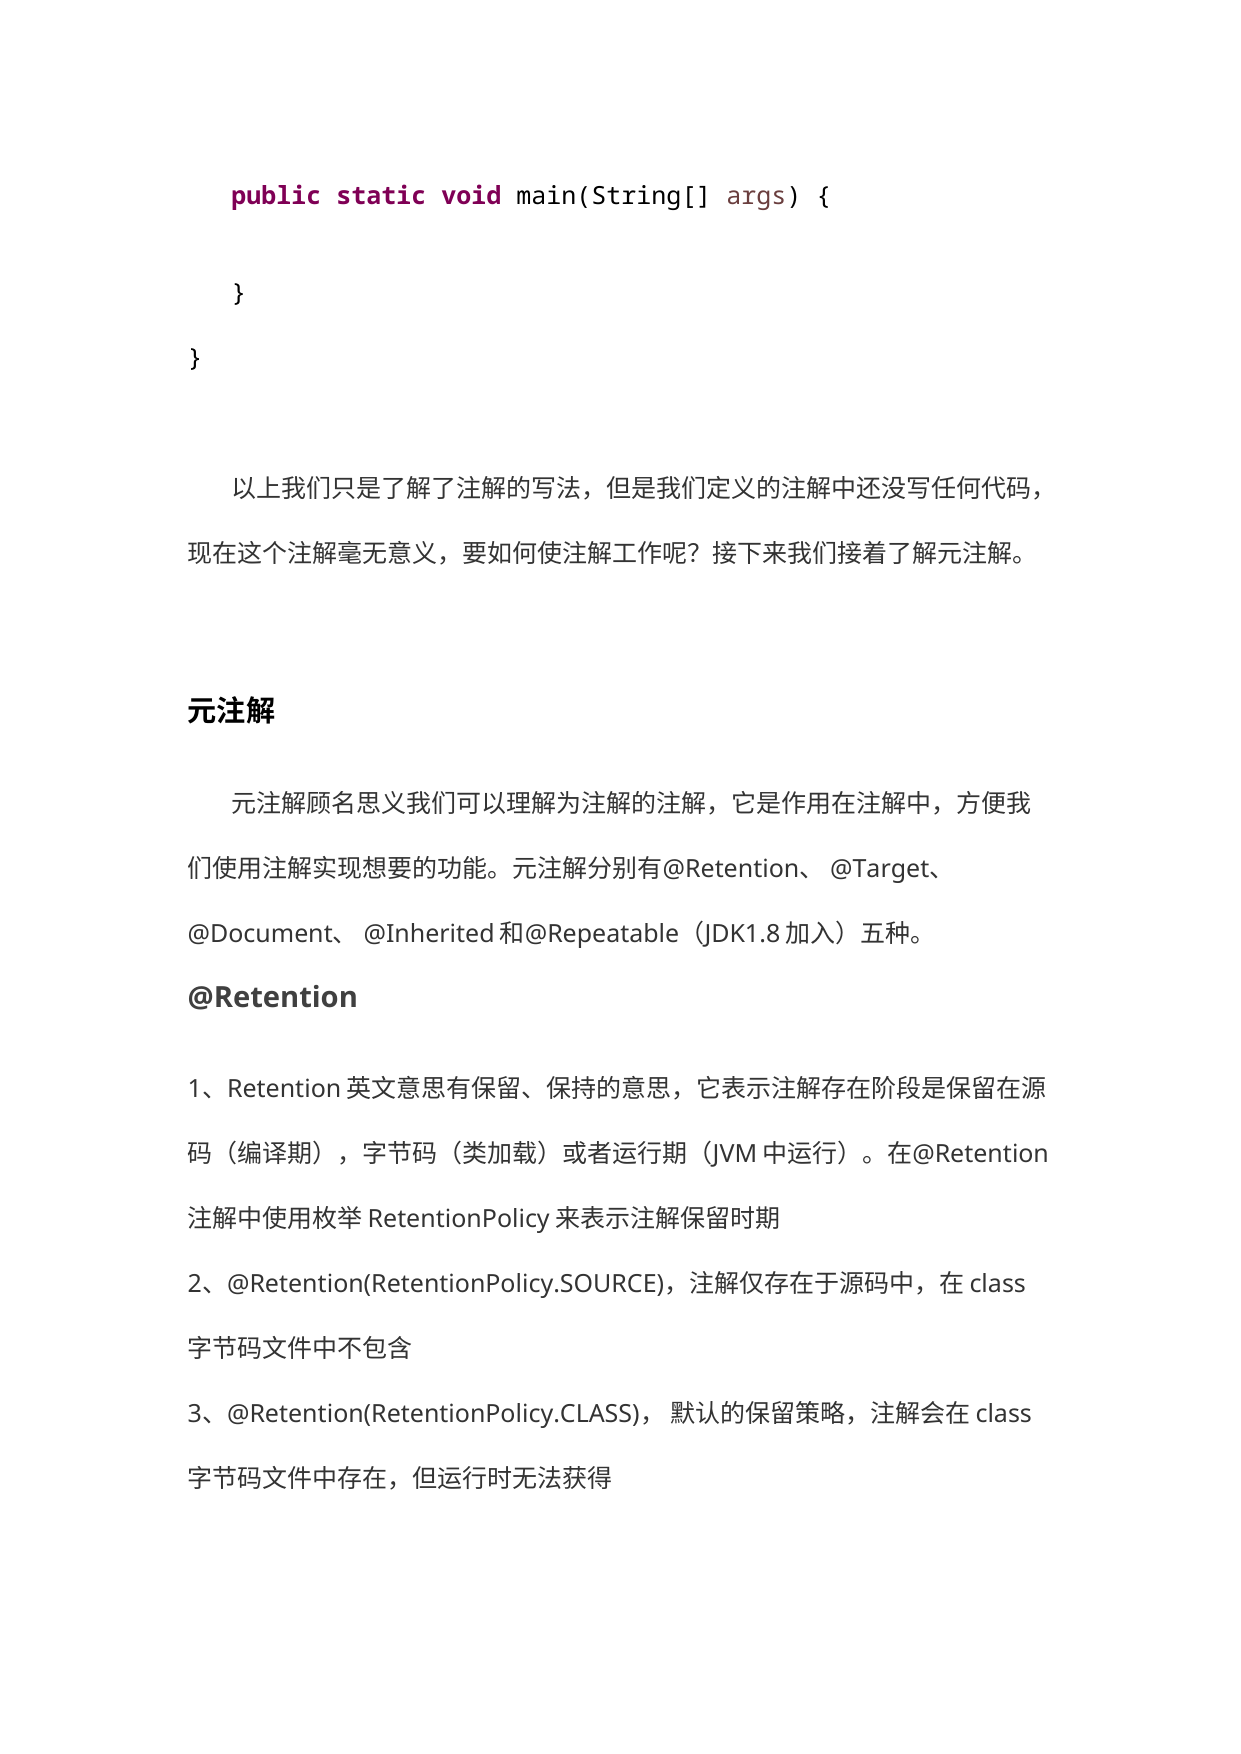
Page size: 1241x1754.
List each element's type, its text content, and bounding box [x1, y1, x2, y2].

text 3、@Retention(RetentionPolicy.CLASS)， 默认的保留策略，注解会在class字节码文件中存在，但运行时无法获得 [187, 1379, 1053, 1509]
subtitle @Retention [187, 964, 1053, 1029]
text } [187, 259, 1053, 324]
text 2、@Retention(RetentionPolicy.SOURCE)，注解仅存在于源码中，在class字节码文件中不包含 [187, 1249, 1053, 1379]
text } [187, 324, 1053, 389]
text 元注解顾名思义我们可以理解为注解的注解，它是作用在注解中，方便我们使用注解实现想要的功能。元注解分别有@Retention、 @Target、 @Document、 @Inherited和@Repeatable（JDK1.8加入）五种。 [187, 769, 1053, 964]
text 1、Retention英文意思有保留、保持的意思，它表示注解存在阶段是保留在源码（编译期），字节码（类加载）或者运行期（JVM中运行）。在@Retention注解中使用枚举RetentionPolicy来表示注解保留时期 [187, 1054, 1053, 1249]
subtitle 元注解 [187, 677, 1053, 742]
text 以上我们只是了解了注解的写法，但是我们定义的注解中还没写任何代码，现在这个注解毫无意义，要如何使注解工作呢？接下来我们接着了解元注解。 [187, 454, 1053, 584]
text public static void main(String[] args) { [187, 162, 1053, 227]
